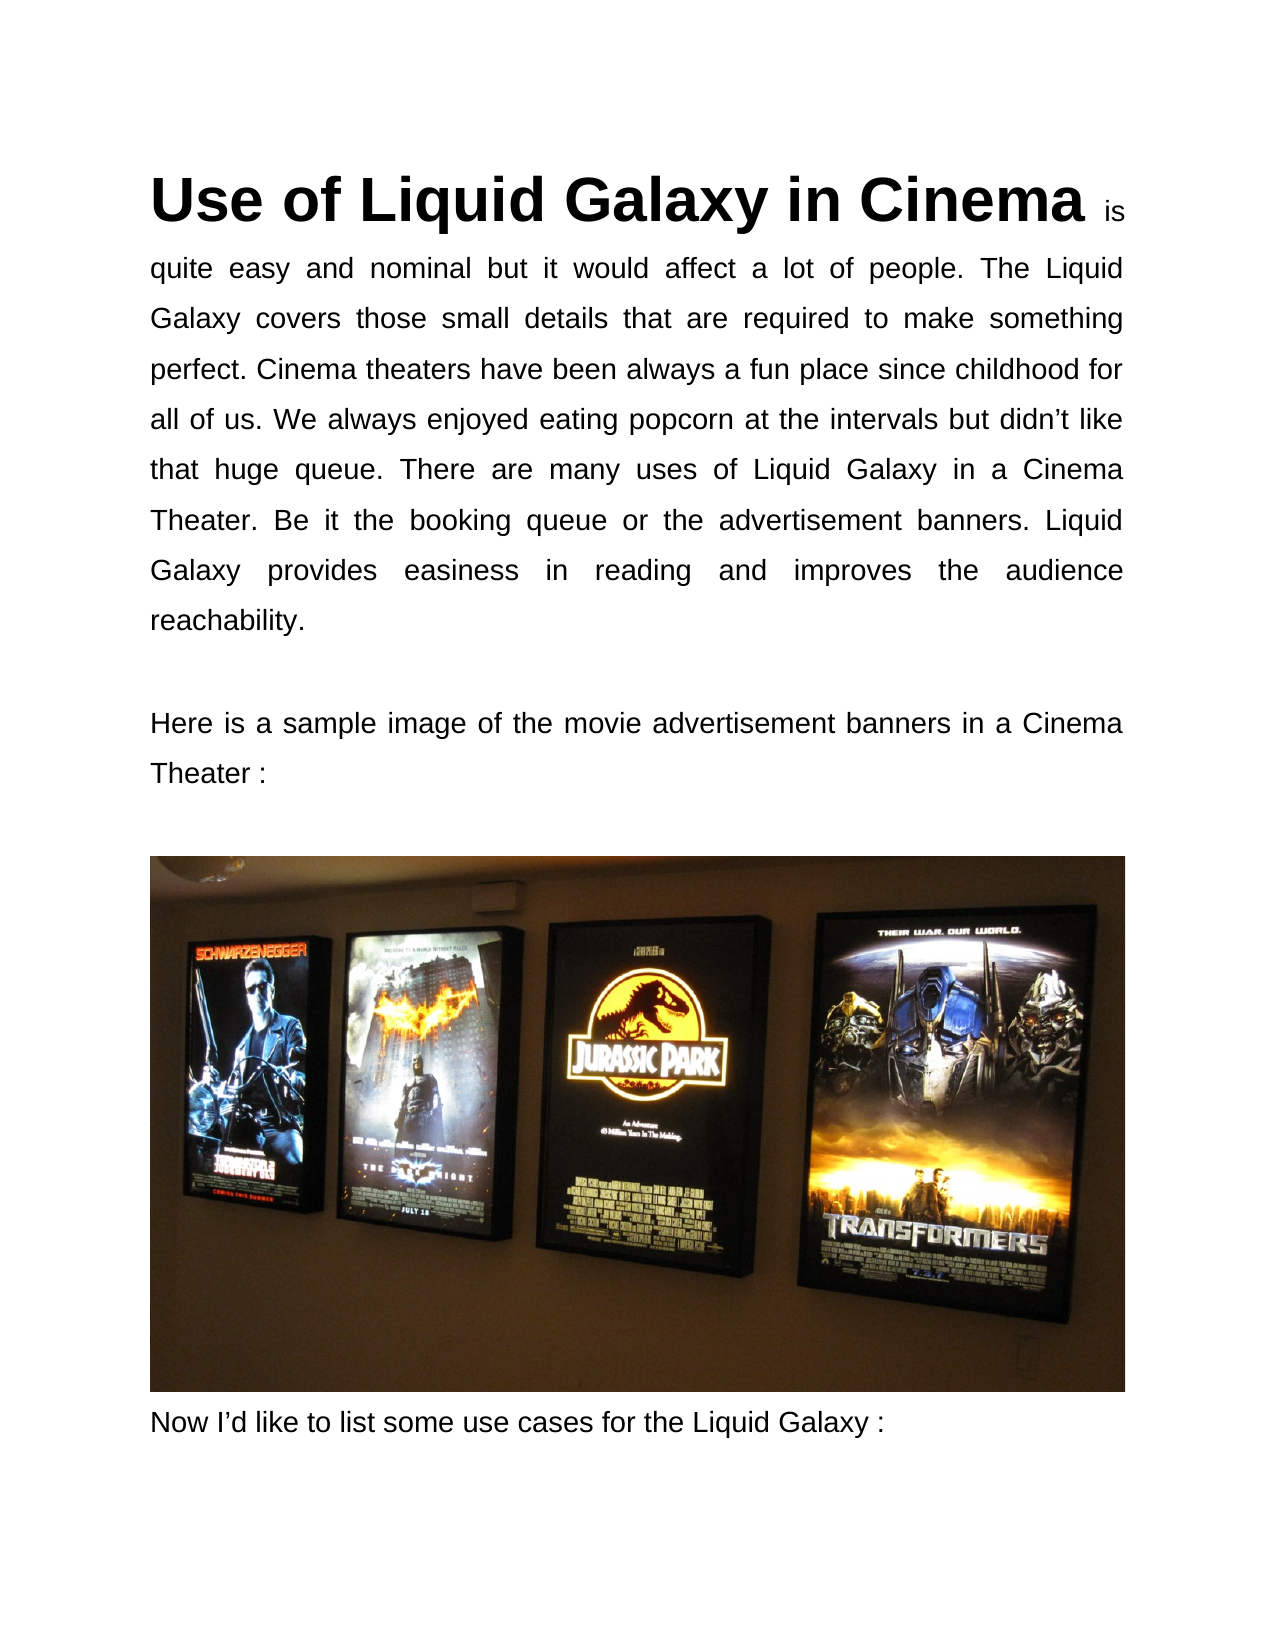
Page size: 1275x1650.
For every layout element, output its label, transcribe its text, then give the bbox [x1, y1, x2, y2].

picture [150, 856, 1125, 1392]
text Now I’d like to list some use cases for the Liquid Galaxy : [150, 1405, 1125, 1439]
text Here is a sample image of the movie advertisement banners in a Cinema Theater : [150, 706, 1125, 789]
title Use of Liquid Galaxy in Cinema is quite easy and nominal but it would affect a lot of people. The Liquid Galaxy covers those small details that are required to make something perfect. Cinema theaters have been always a fun place since childhood for all of us. We always enjoyed eating popcorn at the intervals but didn’t like that huge queue. There are many uses of Liquid Galaxy in a Cinema Theater. Be it the booking queue or the advertisement banners. Liquid Galaxy provides easiness in reading and improves the audience reachability. [150, 162, 1125, 637]
